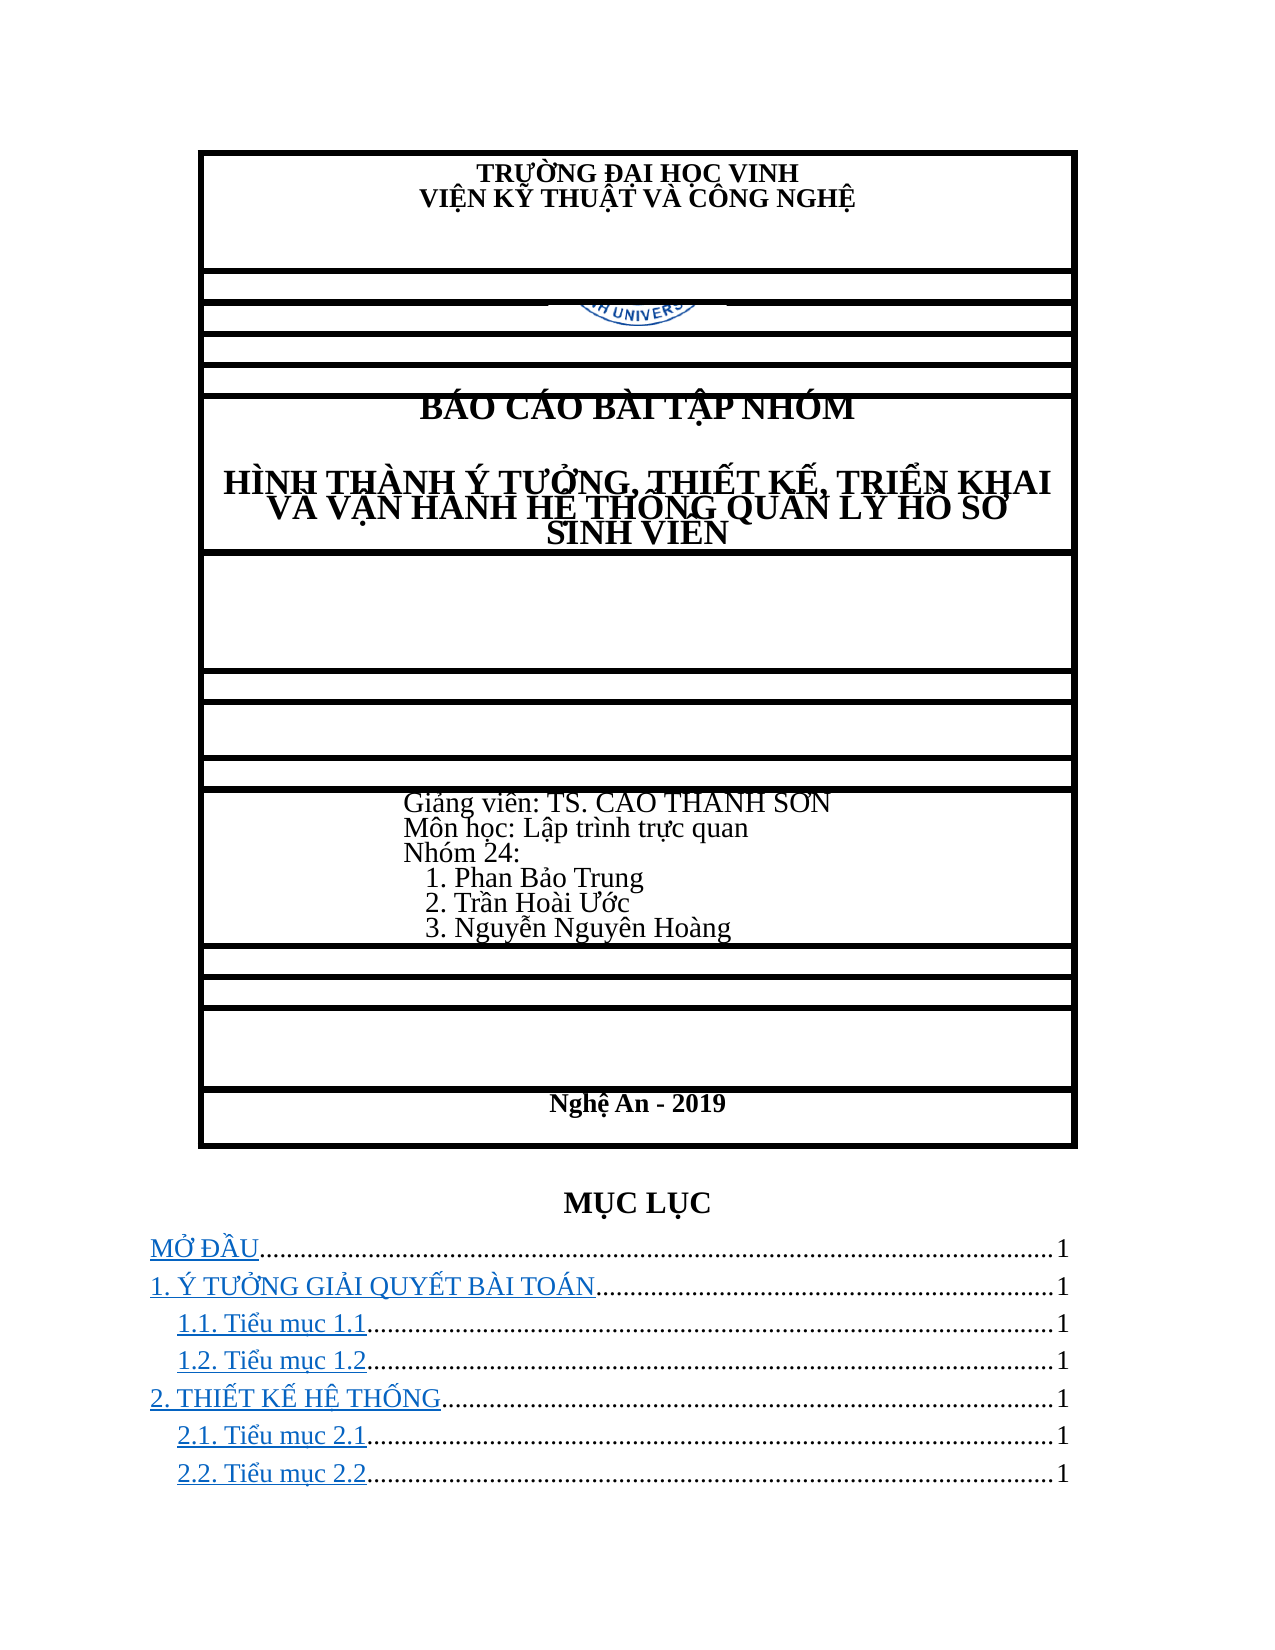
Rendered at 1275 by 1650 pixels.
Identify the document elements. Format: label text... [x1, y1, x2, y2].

table_cell [204, 761, 1071, 786]
text 2.2. Tiểu mục 2.2 1 [177, 1460, 1125, 1487]
table_cell [204, 368, 1071, 393]
text 1. Ý TƯỞNG GIẢI QUYẾT BÀI TOÁN 1 [150, 1273, 1125, 1300]
text 1.1. Tiểu mục 1.1 1 [177, 1311, 1125, 1338]
text MỤC LỤC [150, 1192, 1125, 1219]
table_cell Giảng viên: TS. CAO THANH SƠN Môn học: Lập trình trực quan Nhóm 24: 1. Phan Bảo Trung 2. Trần Hoài Ước 3. Nguyễn Nguyên Hoàng [204, 793, 1071, 942]
table_header TRƯỜNG ĐẠI HỌC VINH VIỆN KỸ THUẬT VÀ CÔNG NGHỆ [204, 156, 1071, 268]
table_cell [204, 674, 1071, 699]
text 1.2. Tiểu mục 1.2 1 [177, 1348, 1125, 1375]
table_cell [204, 337, 1071, 362]
text 2. THIẾT KẾ HỆ THỐNG 1 [150, 1386, 1125, 1413]
table_cell [204, 980, 1071, 1005]
table_cell BÁO CÁO BÀI TẬP NHÓM HÌNH THÀNH Ý TƯỞNG, THIẾT KẾ, TRIỂN KHAI VÀ VẬN HÀNH HỆ THỐNG QUẢN LÝ HỒ SƠ SINH VIÊN [204, 399, 1071, 549]
table_cell Nghệ An - 2019 [204, 1093, 1071, 1142]
table_cell [204, 1011, 1071, 1086]
text MỞ ĐẦU 1 [150, 1236, 1125, 1263]
table_cell [204, 705, 1071, 755]
table_cell [204, 556, 1071, 667]
table_cell [204, 949, 1071, 974]
table_cell [204, 274, 1071, 299]
text 2.1. Tiểu mục 2.1 1 [177, 1423, 1125, 1450]
table_cell [204, 306, 1071, 331]
